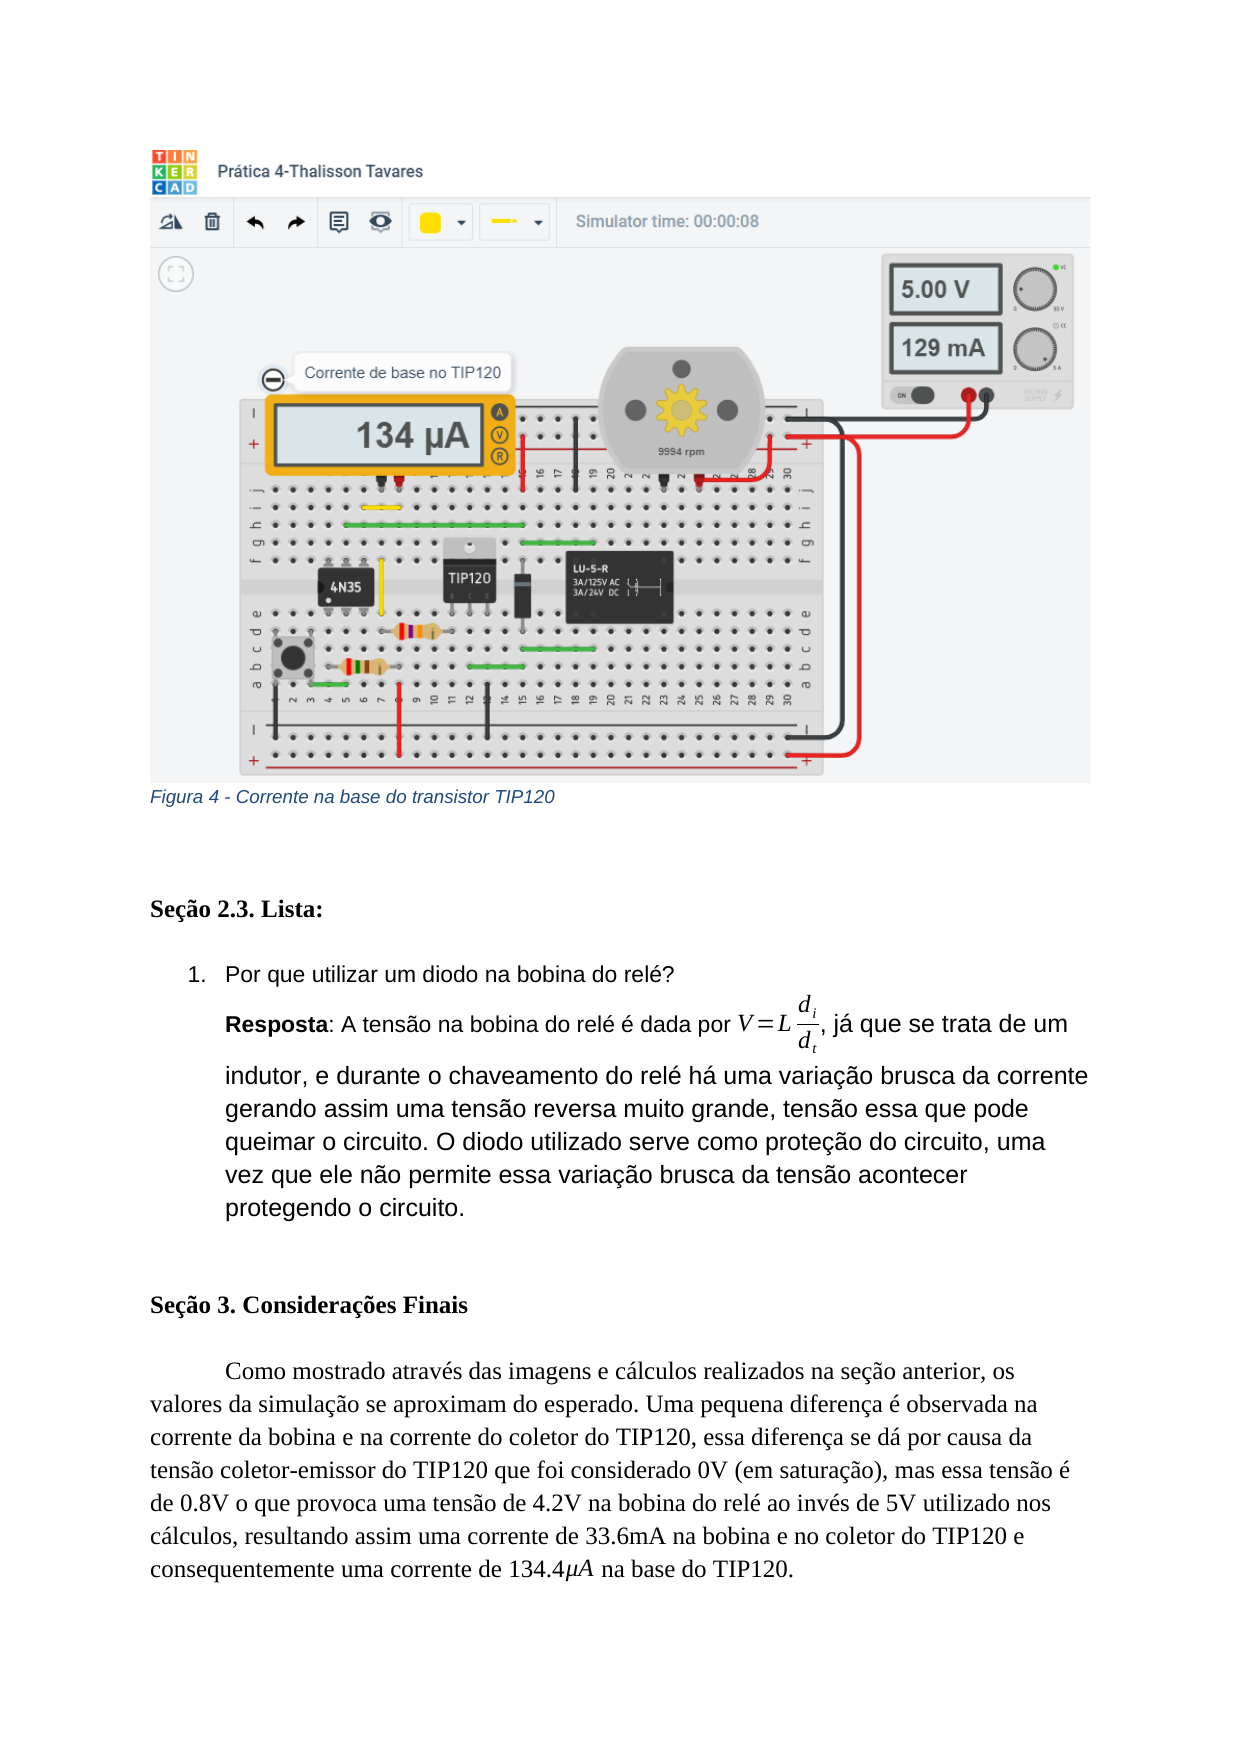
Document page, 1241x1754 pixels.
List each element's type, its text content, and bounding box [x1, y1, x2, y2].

picture [150, 150, 1091, 783]
text Seção 2.3. Lista: [150, 894, 1090, 923]
text Seção 3. Considerações Finais [150, 1290, 1090, 1318]
text Resposta: A tensão na bobina do relé é dada por , já que se trata de um indutor, e durante o chaveamento do relé há uma variação brusca da corrente gerando assim uma tensão reversa muito grande, tensão essa que pode queimar o circuito. O diodo utilizado serve como proteção do circuito, uma vez que ele não permite essa variação brusca da tensão acontecer protegendo o circuito. [225, 991, 1090, 1222]
list Por que utilizar um diodo na bobina do relé? [187, 961, 1090, 987]
text Figura 4 - Corrente na base do transistor TIP120 [150, 786, 1090, 808]
text Como mostrado através das imagens e cálculos realizados na seção anterior, os valores da simulação se aproximam do esperado. Uma pequena diferença é observada na corrente da bobina e na corrente do coletor do TIP120, essa diferença se dá por causa da tensão coletor-emissor do TIP120 que foi considerado 0V (em saturação), mas essa tensão é de 0.8V o que provoca uma tensão de 4.2V na bobina do relé ao invés de 5V utilizado nos cálculos, resultando assim uma corrente de 33.6mA na bobina e no coletor do TIP120 e consequentemente uma corrente de 134.4 na base do TIP120. [150, 1356, 1090, 1583]
